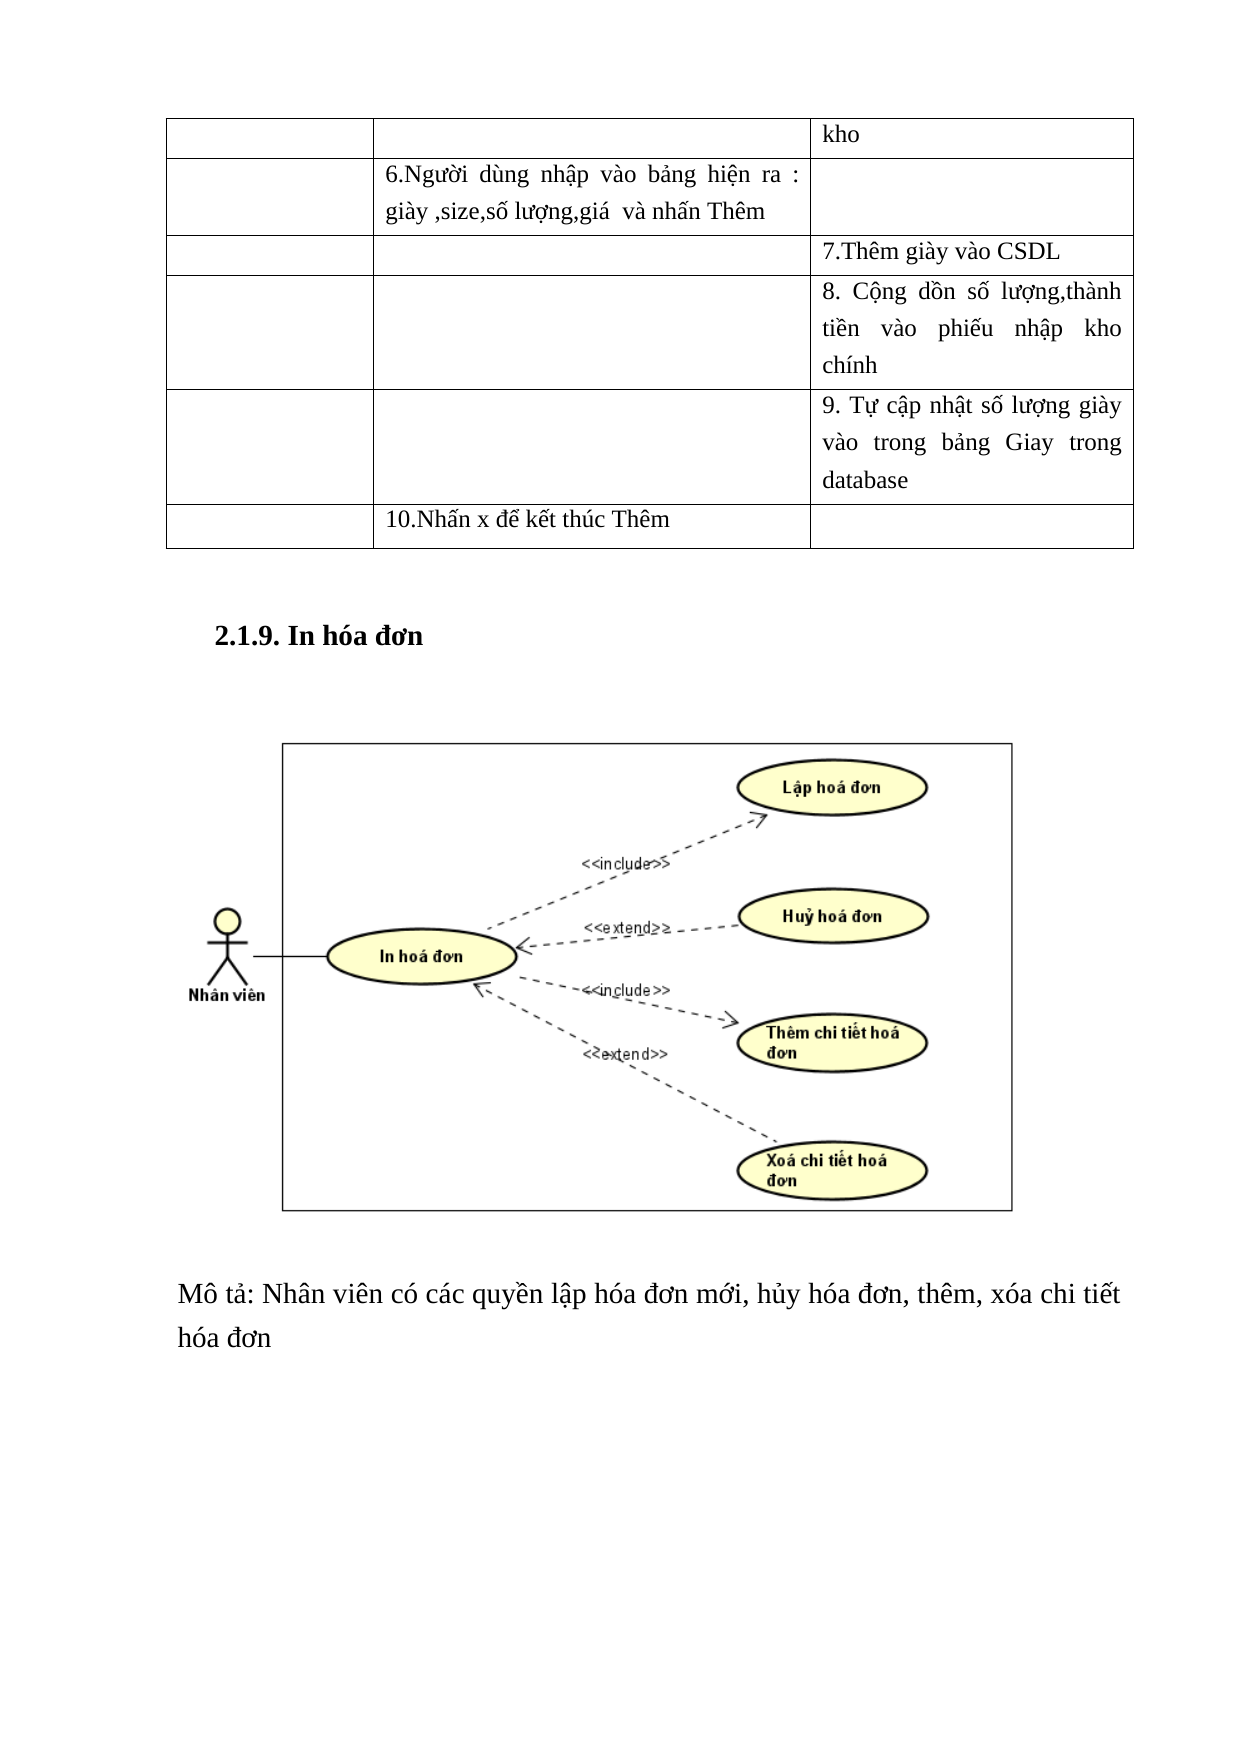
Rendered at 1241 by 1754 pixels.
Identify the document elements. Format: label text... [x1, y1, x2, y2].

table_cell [811, 119, 1133, 158]
table_cell 10.Nhấn x để kết thúc Thêm [374, 505, 810, 548]
table_cell [374, 276, 810, 389]
picture [177, 673, 1119, 1254]
table_cell 6.Người dùng nhập vào bảng hiện ra : giày ,size,số lượng,giá và nhấn Thêm [374, 159, 810, 235]
table_cell [167, 119, 373, 158]
table_cell 7.Thêm giày vào CSDL [811, 236, 1133, 275]
table_cell [167, 390, 373, 503]
table_cell 9. Tự cập nhật số lượng giày vào trong bảng Giay trong database [811, 390, 1133, 503]
table_cell [811, 505, 1133, 548]
table_cell [811, 159, 1133, 235]
table_cell [167, 505, 373, 548]
table_cell [167, 159, 373, 235]
text Mô tả: Nhân viên có các quyền lập hóa đơn mới, hủy hóa đơn, thêm, xóa chi tiết hóa đơn [177, 1276, 1122, 1353]
table_cell [374, 236, 810, 275]
table_cell 8. Cộng dồn số lượng,thành tiền vào phiếu nhập kho chính [811, 276, 1133, 389]
table_cell [374, 119, 810, 158]
text In hóa đơn [214, 618, 1122, 651]
table_cell [374, 390, 810, 503]
table_cell [167, 236, 373, 275]
table_cell [167, 276, 373, 389]
